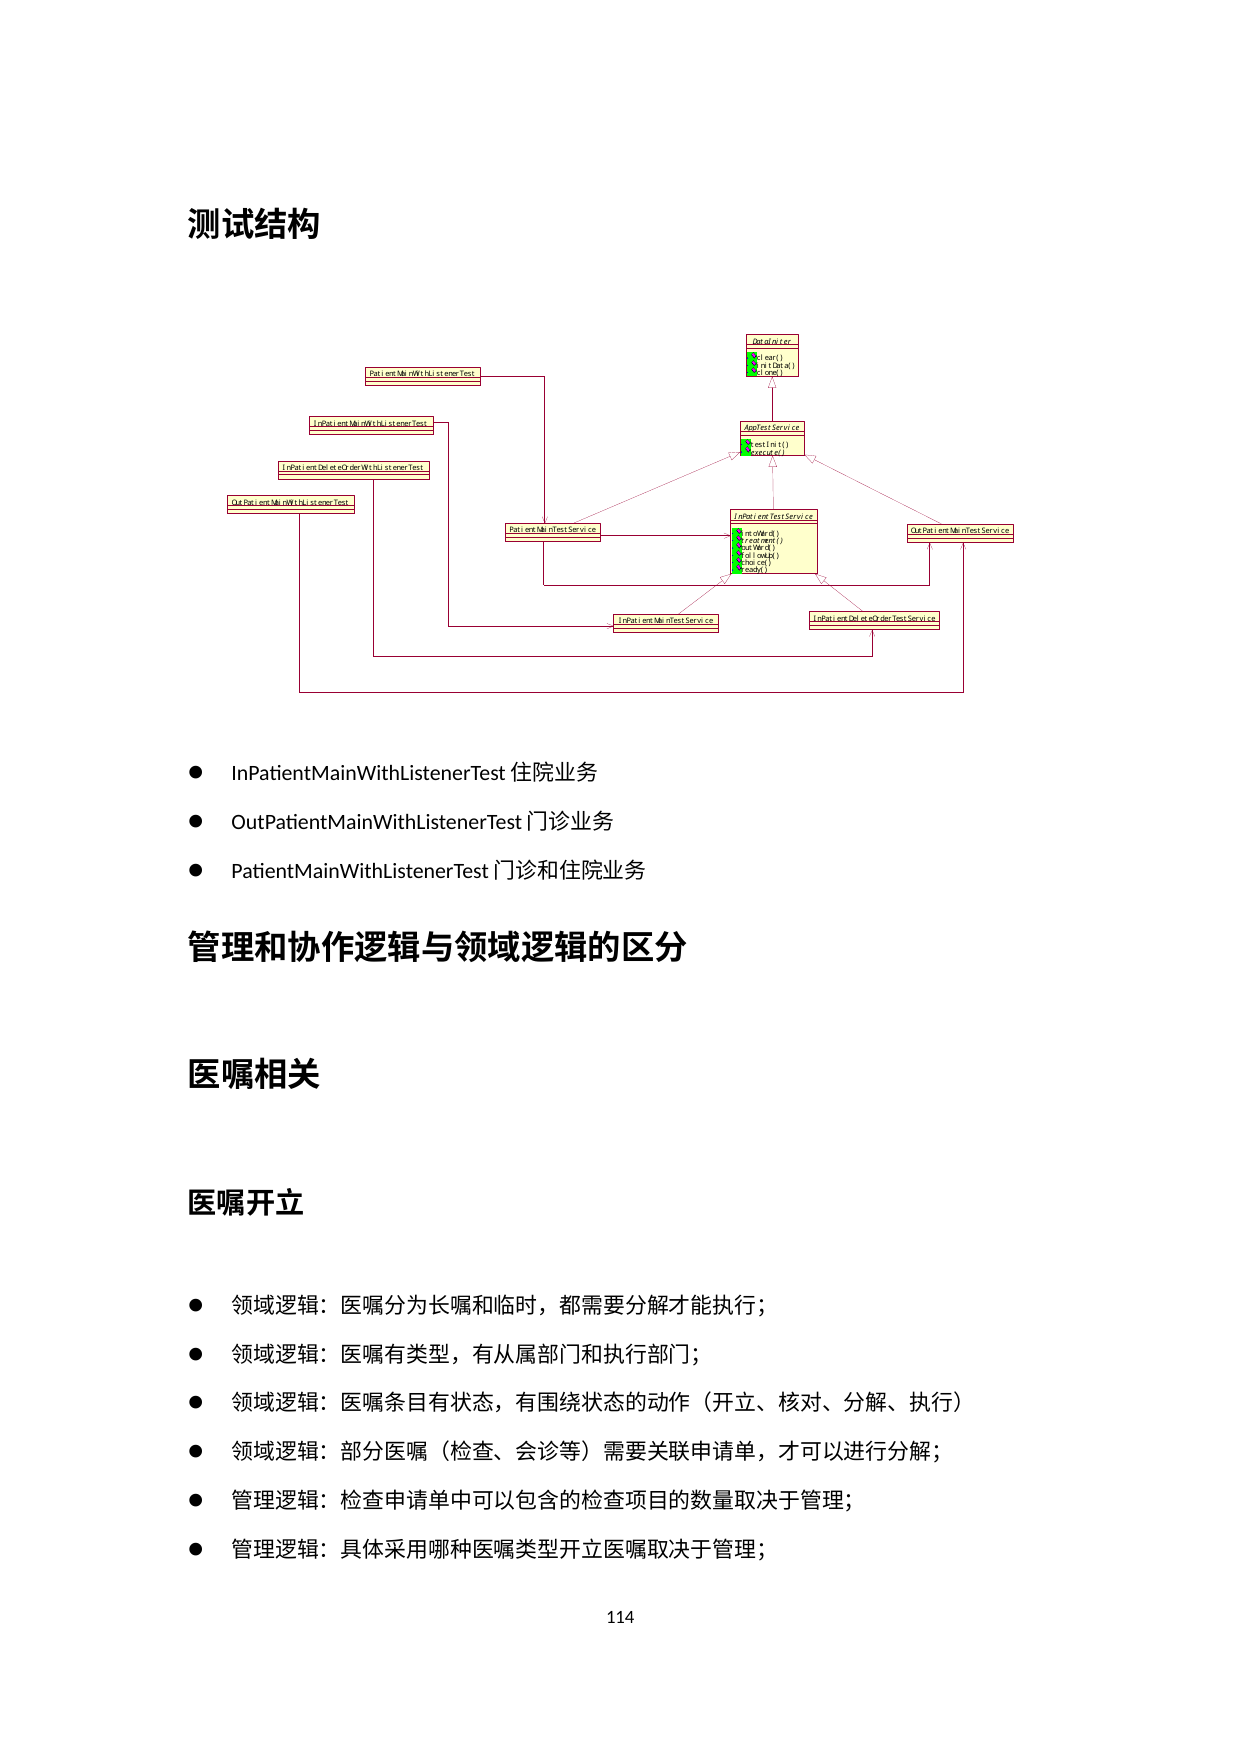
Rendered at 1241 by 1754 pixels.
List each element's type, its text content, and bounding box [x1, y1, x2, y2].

list OutPatientMainWithListenerTest门诊业务 [187, 804, 1053, 836]
list 管理逻辑：具体采用哪种医嘱类型开立医嘱取决于管理； [187, 1531, 1053, 1564]
list 领域逻辑：医嘱条目有状态，有围绕状态的动作（开立、核对、分解、执行） [187, 1385, 1053, 1417]
list 领域逻辑：部分医嘱（检查、会诊等）需要关联申请单，才可以进行分解； [187, 1434, 1053, 1466]
list PatientMainWithListenerTest门诊和住院业务 [187, 852, 1053, 885]
subtitle 管理和协作逻辑与领域逻辑的区分 [187, 912, 1053, 977]
list InPatientMainWithListenerTest住院业务 [187, 755, 1053, 787]
list 领域逻辑：医嘱有类型，有从属部门和执行部门； [187, 1336, 1053, 1369]
subtitle 医嘱开立 [187, 1168, 1053, 1233]
subtitle 测试结构 [187, 189, 1053, 254]
list 管理逻辑：检查申请单中可以包含的检查项目的数量取决于管理； [187, 1482, 1053, 1515]
list 领域逻辑：医嘱分为长嘱和临时，都需要分解才能执行； [187, 1287, 1053, 1320]
subtitle 医嘱相关 [187, 1039, 1053, 1104]
